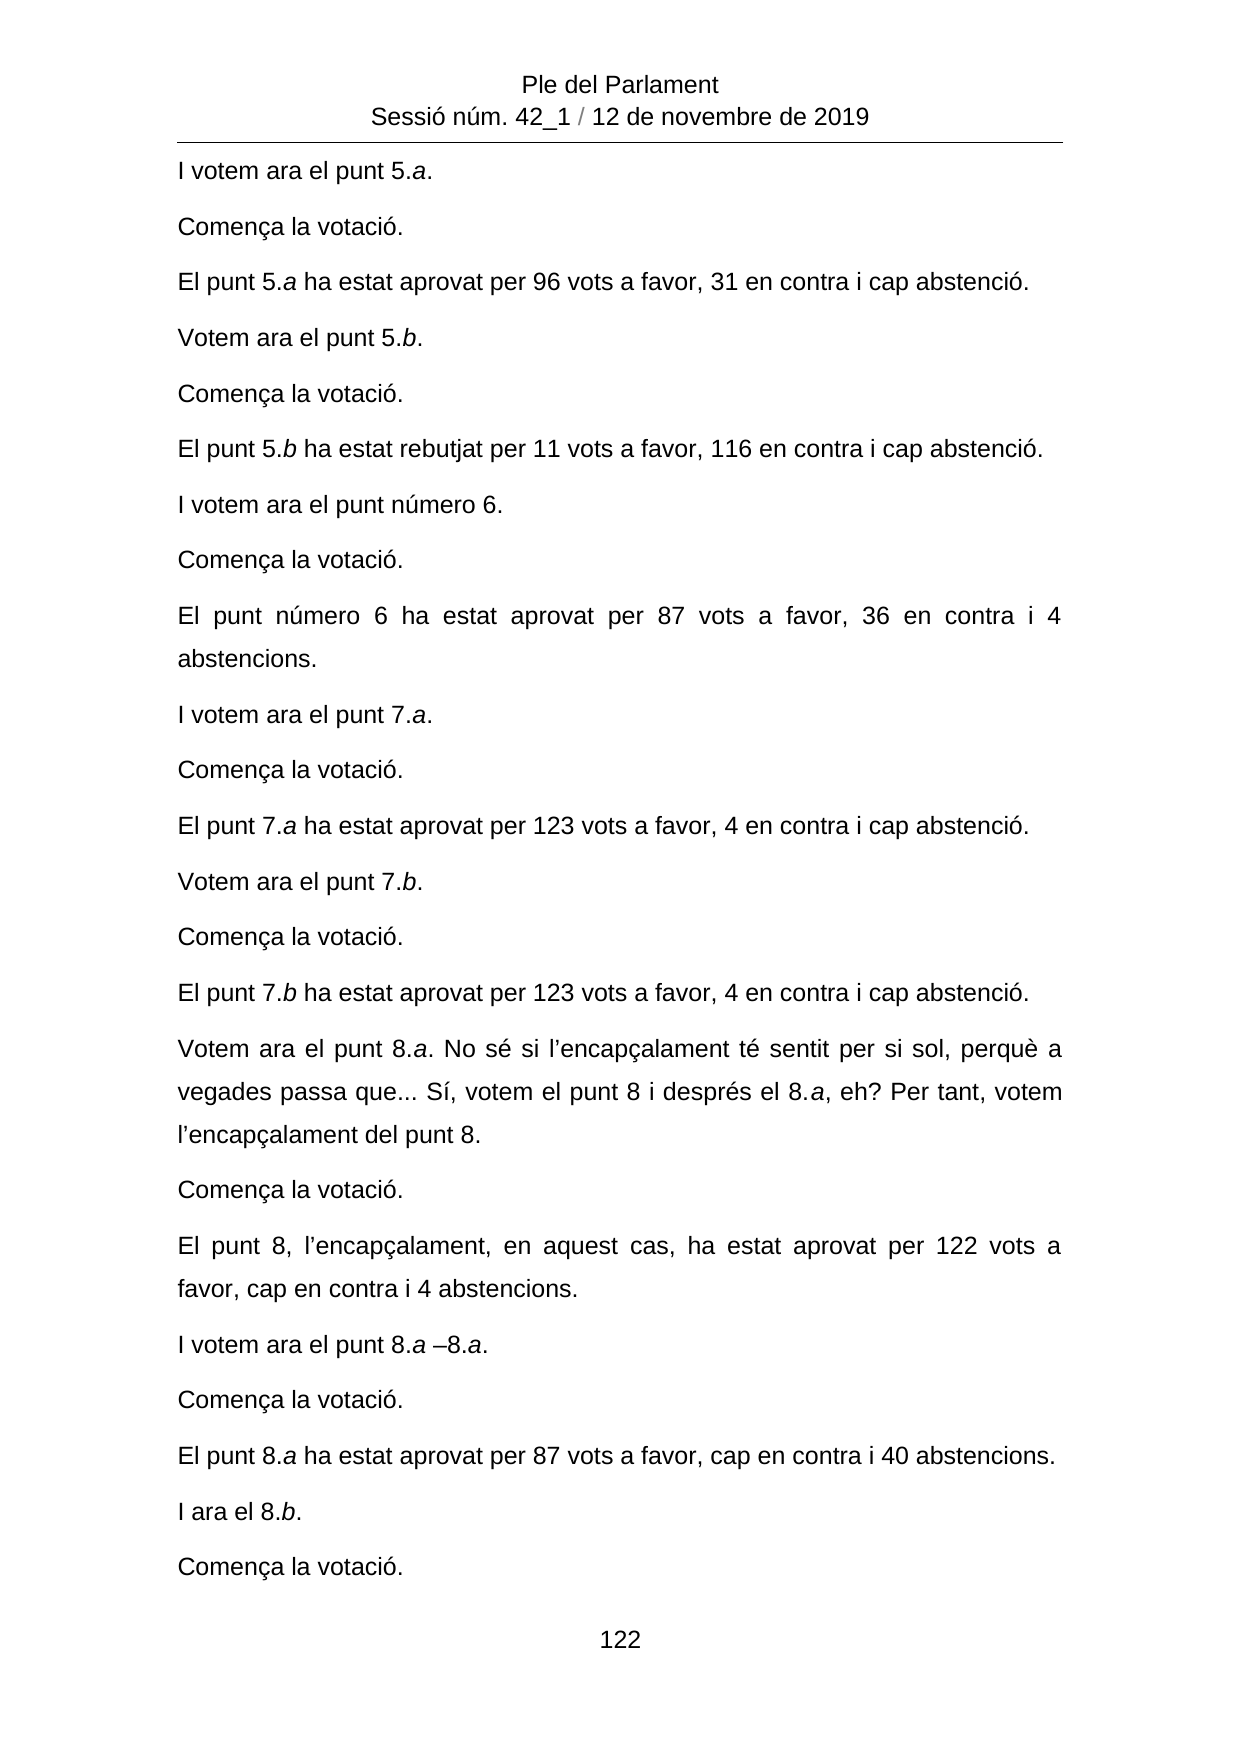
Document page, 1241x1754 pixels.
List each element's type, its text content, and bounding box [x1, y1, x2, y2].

text El punt 8.a ha estat aprovat per 87 vots a favor, cap en contra i 40 abstencions. [177, 1441, 1063, 1470]
text I ara el 8.b. [177, 1497, 1063, 1525]
text Comença la votació. [177, 922, 1063, 951]
text El punt 8, l’encapçalament, en aquest cas, ha estat aprovat per 122 vots a favor, cap en contra i 4 abstencions. [177, 1231, 1063, 1303]
text Comença la votació. [177, 1385, 1063, 1414]
text Comença la votació. [177, 378, 1063, 407]
text Votem ara el punt 7.b. [177, 867, 1063, 895]
text Comença la votació. [177, 212, 1063, 240]
text El punt 7.b ha estat aprovat per 123 vots a favor, 4 en contra i cap abstenció. [177, 978, 1063, 1007]
text Votem ara el punt 5.b. [177, 323, 1063, 352]
text Comença la votació. [177, 1552, 1063, 1581]
text I votem ara el punt 7.a. [177, 700, 1063, 728]
text I votem ara el punt número 6. [177, 490, 1063, 518]
text Comença la votació. [177, 755, 1063, 784]
text I votem ara el punt 8.a –8.a. [177, 1330, 1063, 1358]
text El punt 5.a ha estat aprovat per 96 vots a favor, 31 en contra i cap abstenció. [177, 267, 1063, 296]
text I votem ara el punt 5.a. [177, 156, 1063, 185]
text Comença la votació. [177, 545, 1063, 574]
text El punt 7.a ha estat aprovat per 123 vots a favor, 4 en contra i cap abstenció. [177, 811, 1063, 840]
text Votem ara el punt 8.a. No sé si l’encapçalament té sentit per si sol, perquè a vegades passa que... Sí, votem el punt 8 i després el 8.a, eh? Per tant, votem l’encapçalament del punt 8. [177, 1033, 1063, 1148]
text Comença la votació. [177, 1175, 1063, 1204]
text El punt 5.b ha estat rebutjat per 11 vots a favor, 116 en contra i cap abstenció. [177, 434, 1063, 463]
text El punt número 6 ha estat aprovat per 87 vots a favor, 36 en contra i 4 abstencions. [177, 601, 1063, 673]
